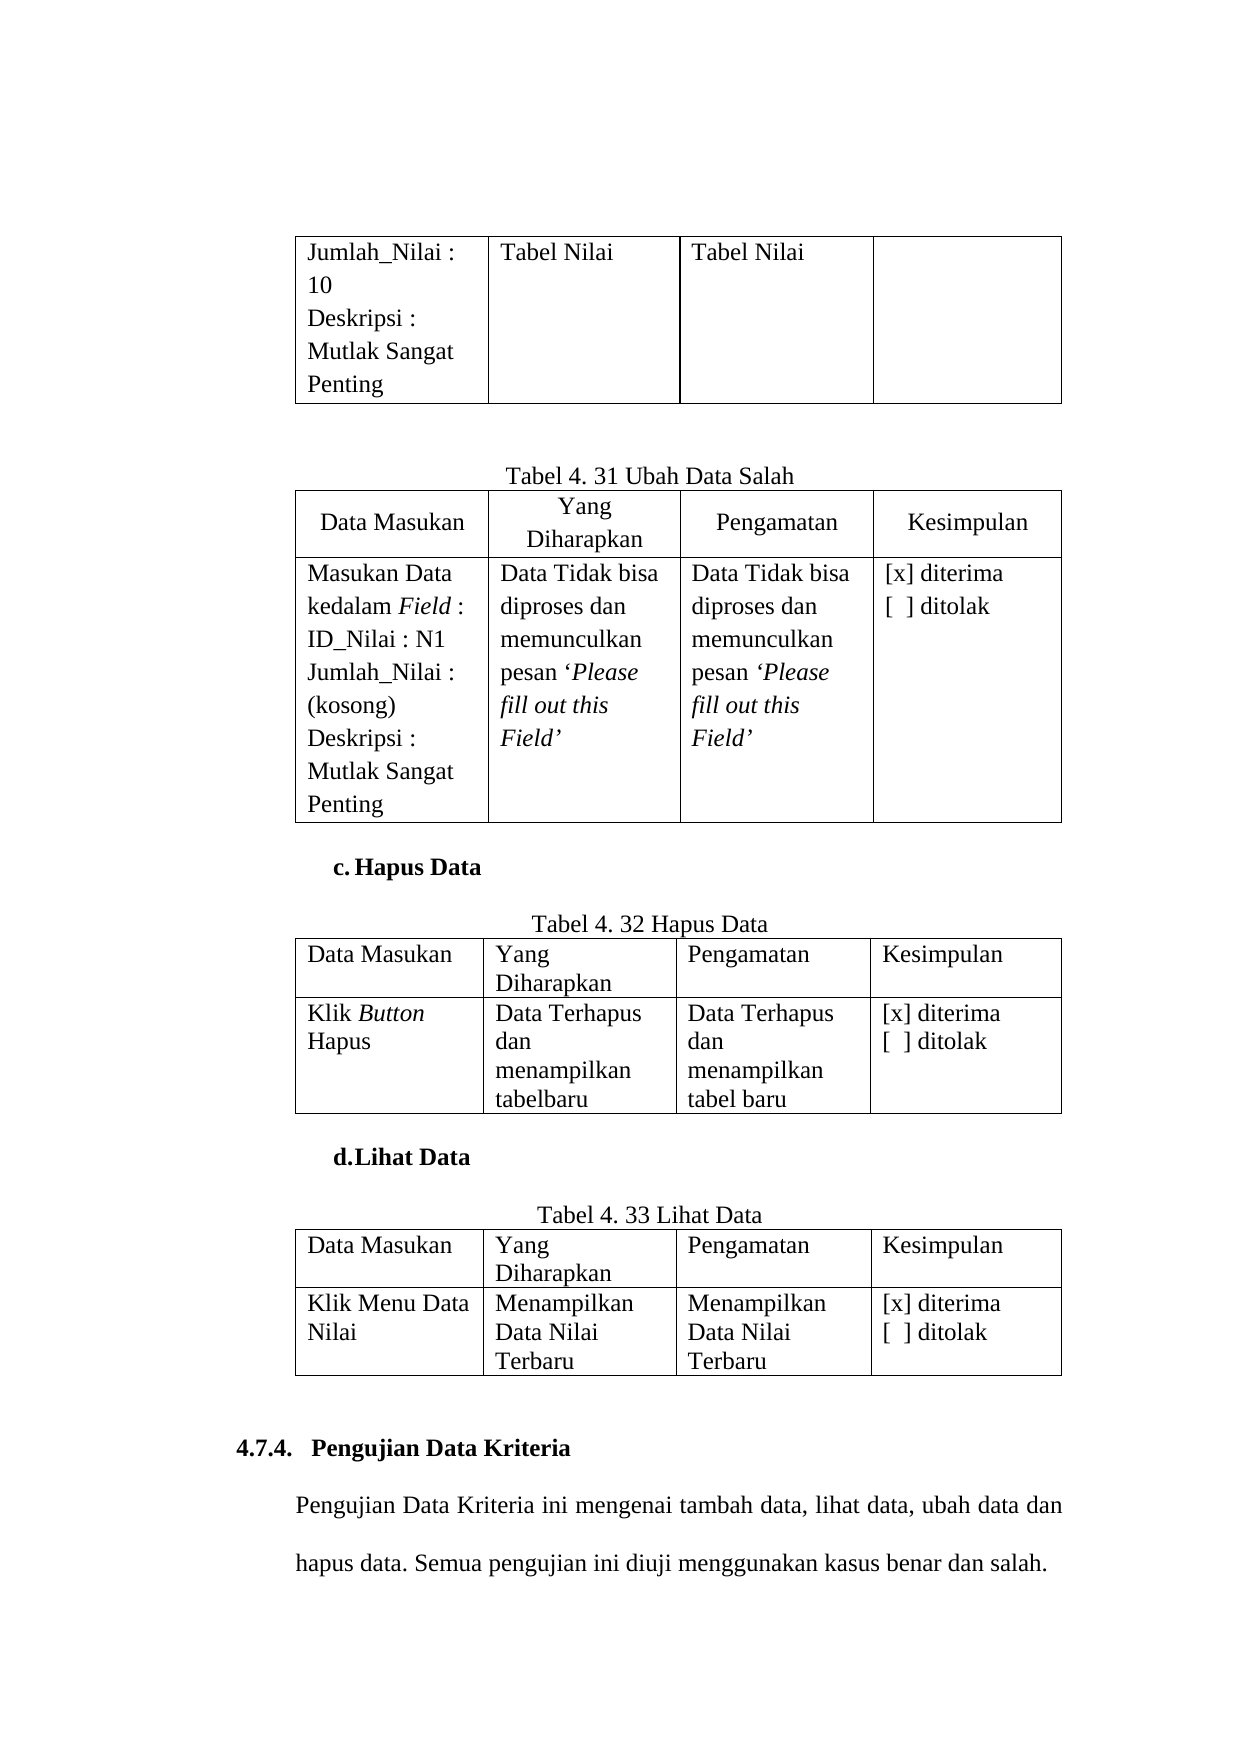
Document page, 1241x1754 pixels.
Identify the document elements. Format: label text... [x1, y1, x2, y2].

table_cell [x] diterima [ ] ditolak [874, 558, 1061, 822]
table_cell Menampilkan Data Nilai Terbaru [677, 1288, 871, 1374]
table_header Pengamatan [677, 1230, 871, 1287]
table_header Kesimpulan [874, 491, 1061, 557]
table_cell Data Tidak bisa diproses dan memunculkan pesan ‘Please fill out this Field’ [489, 558, 680, 822]
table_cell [489, 237, 679, 402]
list Pengujian Data Kriteria ini mengenai tambah data, lihat data, ubah data dan hapus data. Semua pengujian ini diuji menggunakan kasus benar dan salah. [295, 1491, 1063, 1577]
table_cell Data Tidak bisa diproses dan memunculkan pesan ‘Please fill out this Field’ [681, 558, 873, 822]
list Hapus Data [333, 852, 1063, 881]
table_cell [x] diterima [ ] ditolak [872, 1288, 1061, 1374]
table_header Yang Diharapkan [484, 1230, 676, 1287]
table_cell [681, 237, 873, 402]
table_header Yang Diharapkan [484, 939, 676, 997]
table_header Yang Diharapkan [489, 491, 680, 557]
text Tabel 4. 32 Hapus Data [236, 909, 1063, 938]
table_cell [296, 237, 488, 402]
table_header Pengamatan [677, 939, 870, 997]
table_header Data Masukan [296, 491, 488, 557]
text Tabel 4. 33 Lihat Data [236, 1200, 1063, 1229]
subtitle Pengujian Data Kriteria [236, 1433, 1063, 1462]
table_header Data Masukan [296, 1230, 483, 1287]
text Tabel 4. 31 Ubah Data Salah [236, 461, 1063, 490]
table_header Data Masukan [296, 939, 483, 997]
table_header Kesimpulan [872, 1230, 1061, 1287]
table_cell Masukan Data kedalam Field : ID_Nilai : N1 Jumlah_Nilai : (kosong) Deskripsi : Mutlak Sangat Penting [296, 558, 488, 822]
table_cell Data Terhapus dan menampilkan tabelbaru [484, 998, 676, 1113]
table_header Kesimpulan [871, 939, 1061, 997]
table_cell Klik Button Hapus [296, 998, 483, 1113]
table_cell [x] diterima [ ] ditolak [871, 998, 1061, 1113]
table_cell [874, 237, 1061, 402]
table_header Pengamatan [681, 491, 873, 557]
table_cell Data Terhapus dan menampilkan tabel baru [677, 998, 870, 1113]
table_cell Menampilkan Data Nilai Terbaru [484, 1288, 676, 1374]
list Lihat Data [333, 1142, 1063, 1171]
table_cell Klik Menu Data Nilai [296, 1288, 483, 1374]
